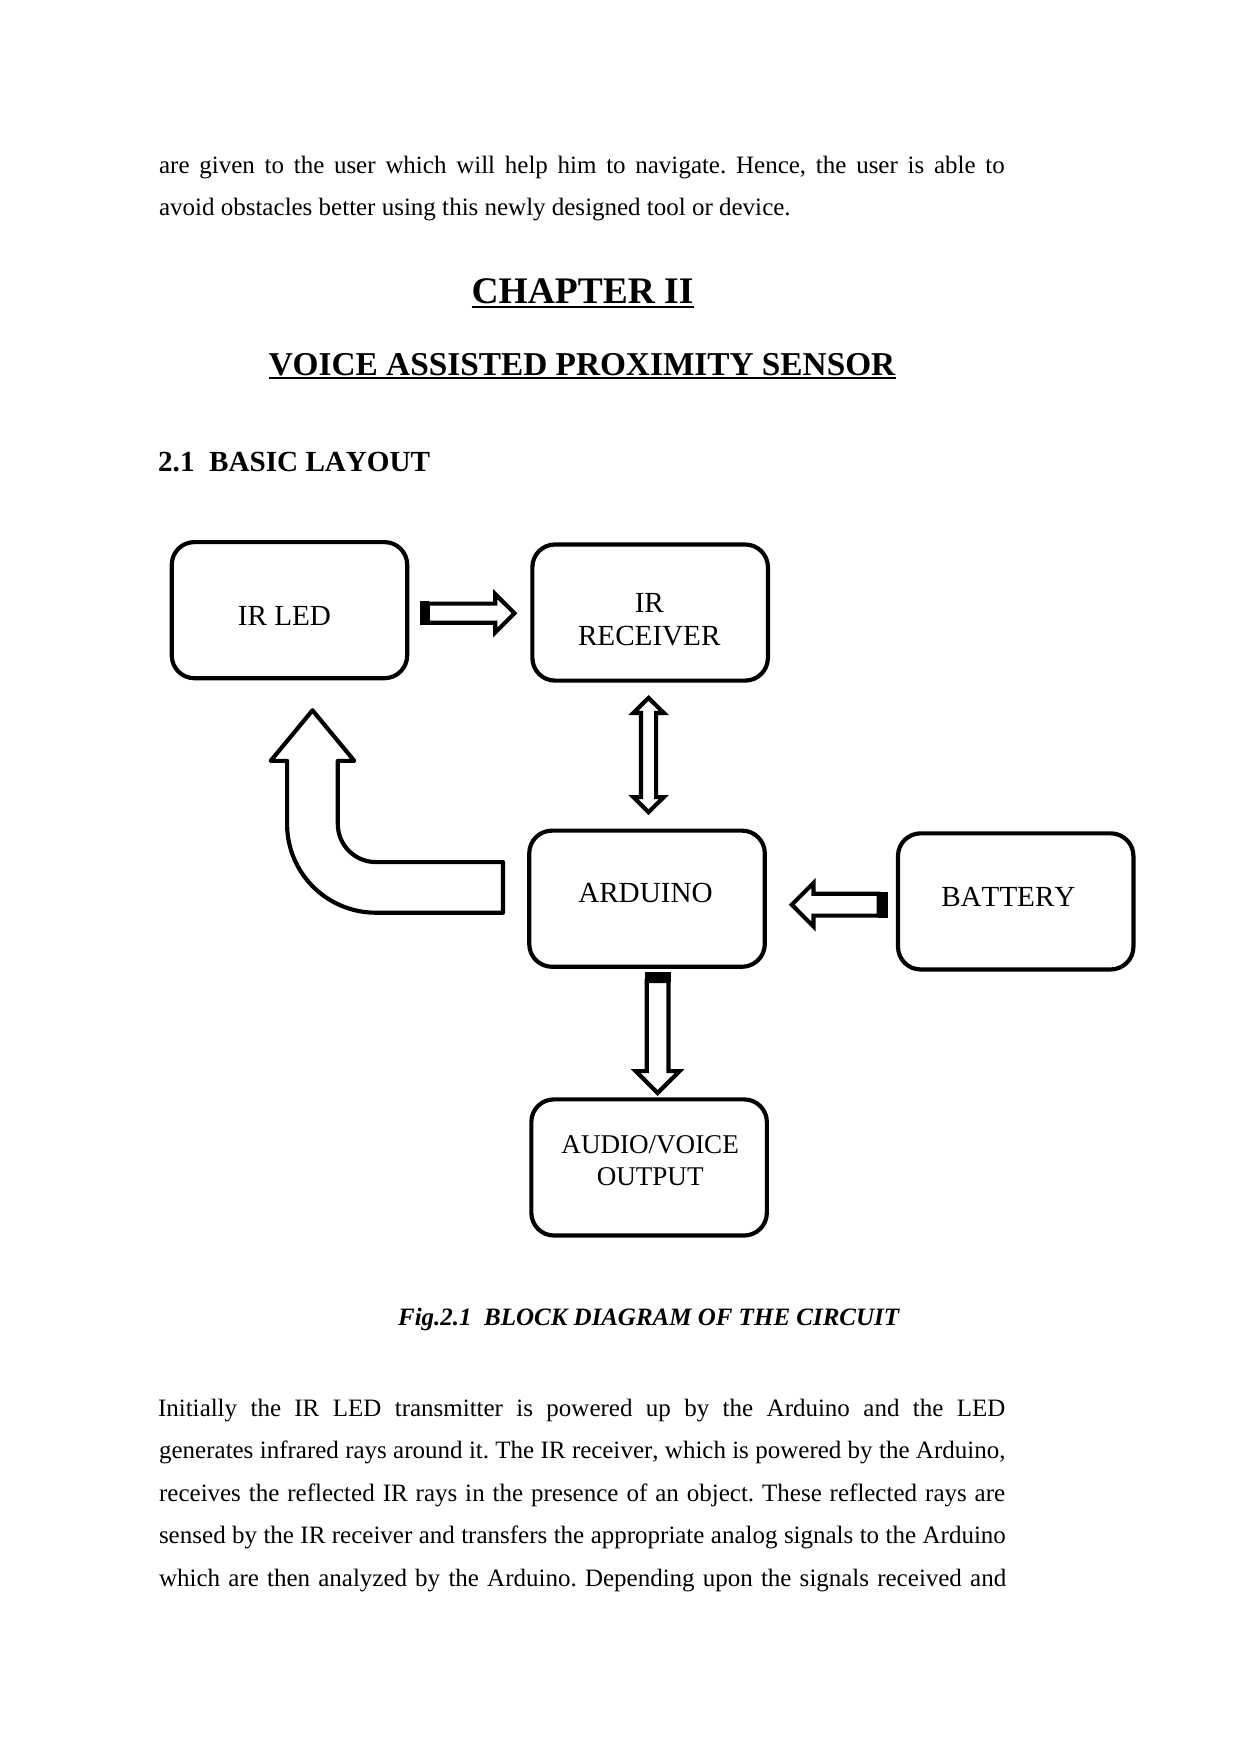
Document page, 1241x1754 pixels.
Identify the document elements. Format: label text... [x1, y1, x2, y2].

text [158, 1393, 1007, 1591]
subtitle VOICE ASSISTED PROXIMITY SENSOR [150, 344, 1014, 382]
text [158, 150, 1007, 221]
subtitle 2.1 BASIC LAYOUT [158, 444, 1090, 477]
text Fig.2.1 BLOCK DIAGRAM OF THE CIRCUIT [398, 1302, 1090, 1330]
subtitle CHAPTER II [150, 268, 1015, 312]
